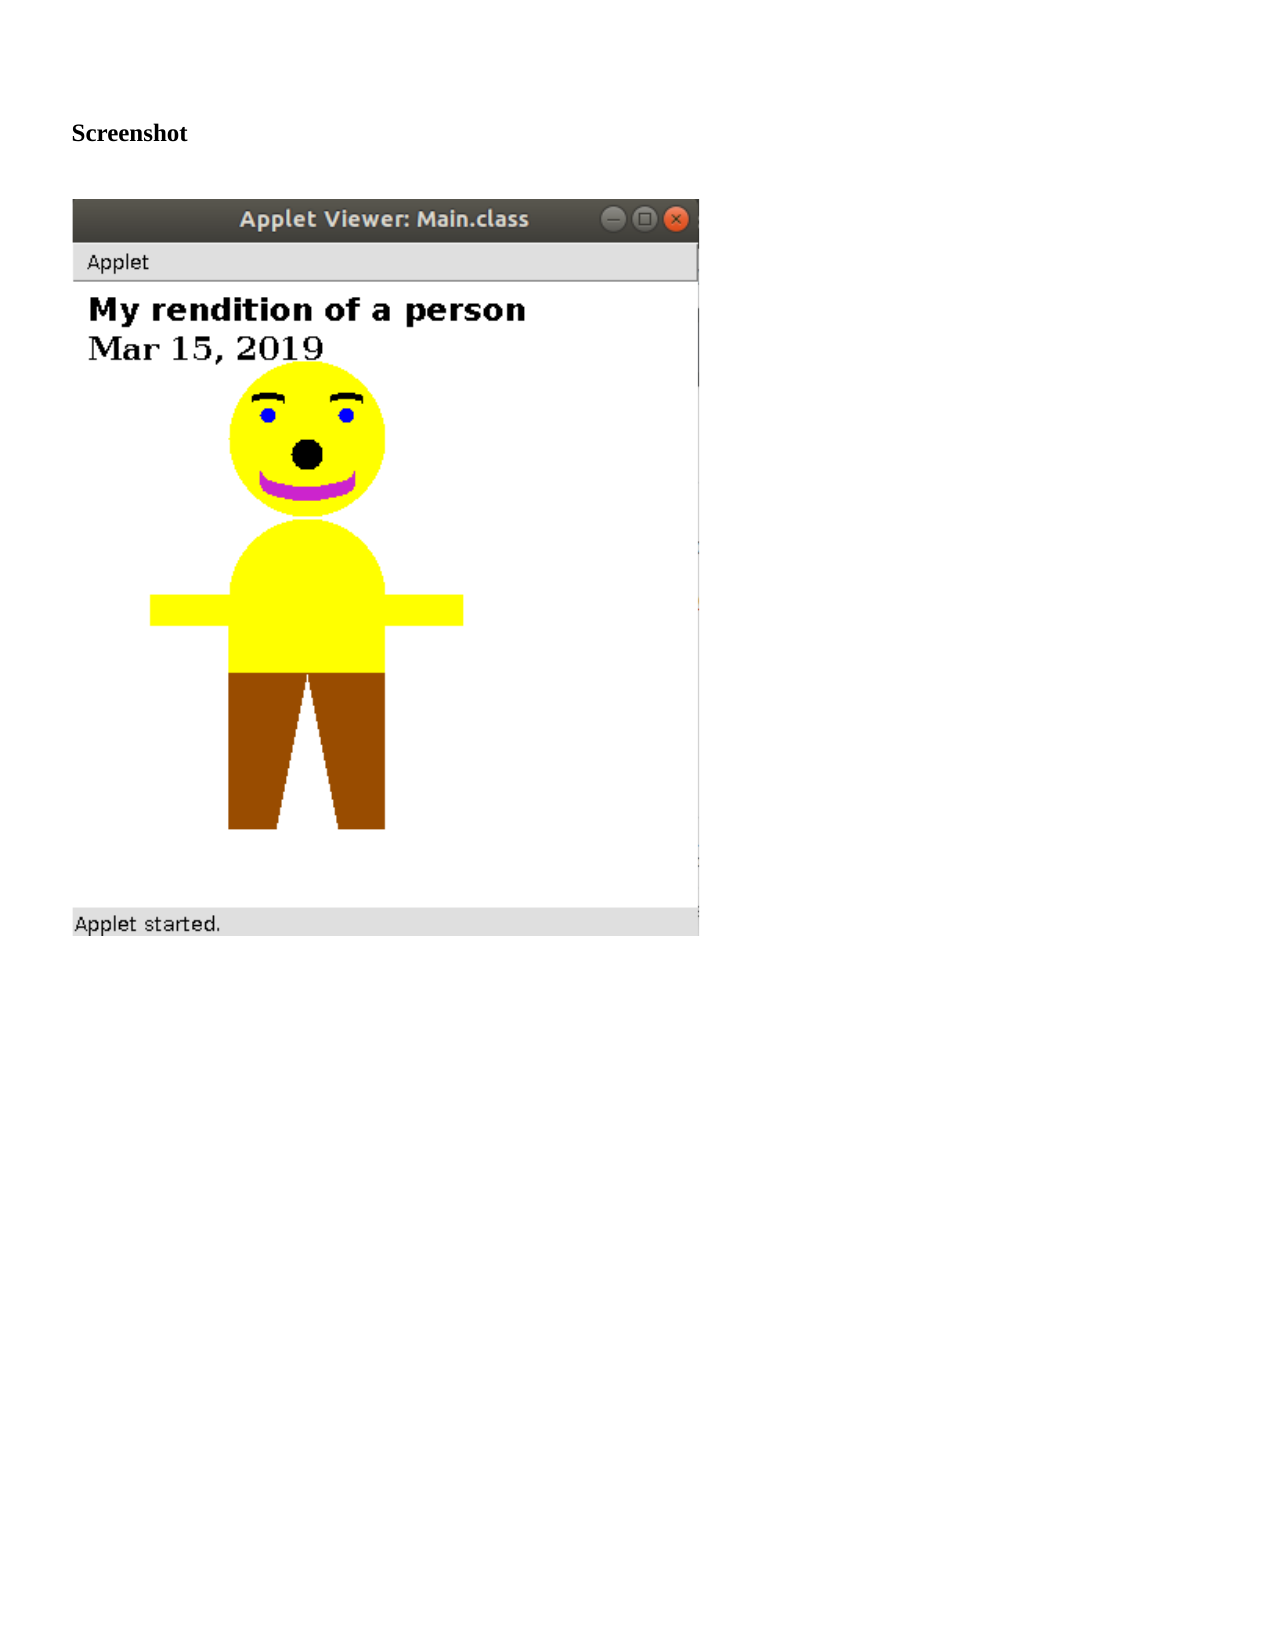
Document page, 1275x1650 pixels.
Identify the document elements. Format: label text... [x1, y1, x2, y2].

text Screenshot [71, 118, 1157, 147]
picture [72, 199, 700, 936]
